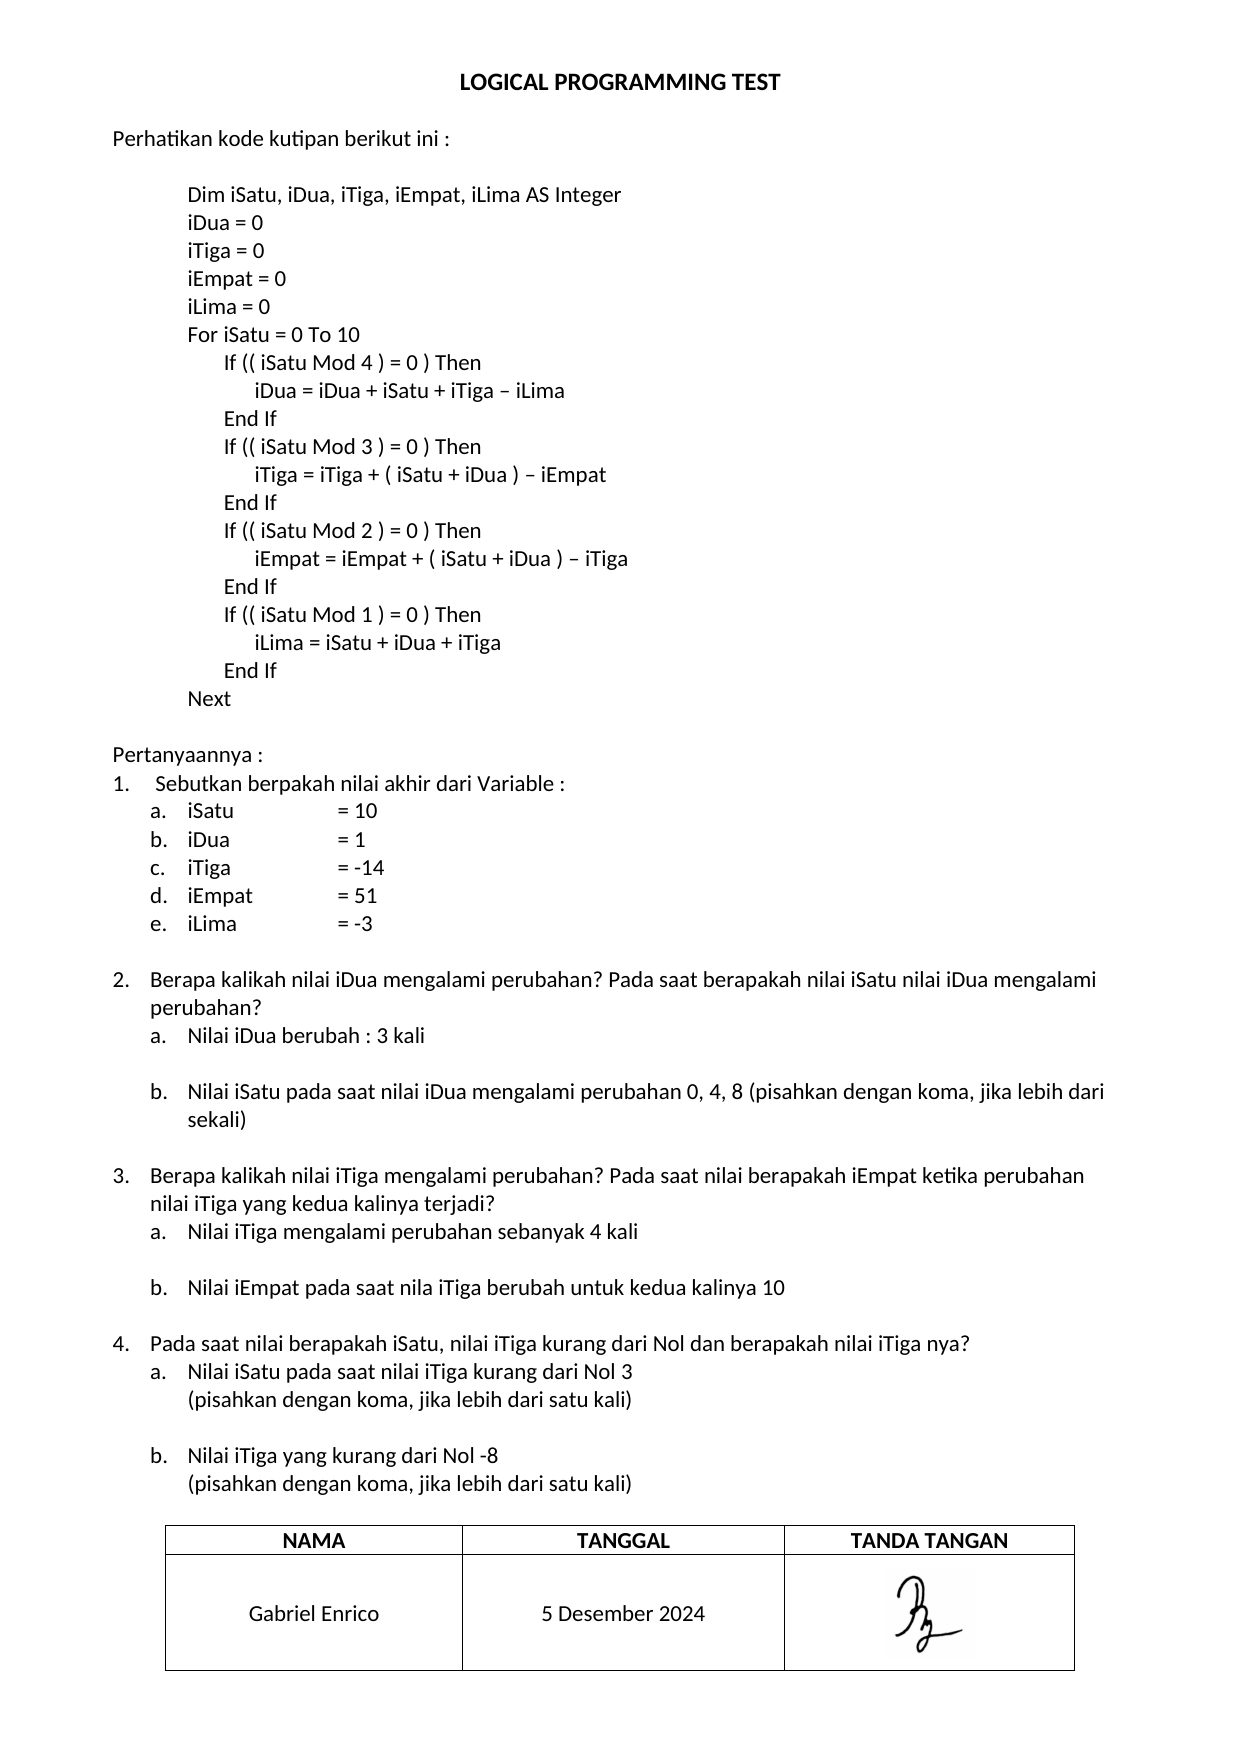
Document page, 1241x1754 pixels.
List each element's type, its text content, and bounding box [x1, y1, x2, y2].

list iTiga = -14 [150, 853, 1128, 881]
text iTiga = 0 [112, 236, 1128, 264]
list Berapa kalikah nilai iDua mengalami perubahan? Pada saat berapakah nilai iSatu nilai iDua mengalami perubahan? [112, 965, 1128, 1021]
text If (( iSatu Mod 2 ) = 0 ) Then [112, 516, 1128, 544]
list iDua = 1 [150, 825, 1128, 853]
list (pisahkan dengan koma, jika lebih dari satu kali) [187, 1469, 1128, 1497]
list Berapa kalikah nilai iTiga mengalami perubahan? Pada saat nilai berapakah iEmpat ketika perubahan nilai iTiga yang kedua kalinya terjadi? [112, 1161, 1128, 1217]
text Dim iSatu, iDua, iTiga, iEmpat, iLima AS Integer [112, 180, 1128, 208]
table_cell 5 Desember 2024 [463, 1555, 784, 1670]
list iLima = -3 [150, 909, 1128, 937]
text iLima = 0 [112, 292, 1128, 320]
text If (( iSatu Mod 3 ) = 0 ) Then [112, 432, 1128, 460]
table_cell [785, 1555, 1074, 1670]
list Nilai iDua berubah : 3 kali [150, 1021, 1128, 1049]
text iLima = iSatu + iDua + iTiga [112, 628, 1128, 657]
list Nilai iTiga mengalami perubahan sebanyak 4 kali [150, 1217, 1128, 1245]
text End If [112, 404, 1128, 432]
list Nilai iSatu pada saat nilai iDua mengalami perubahan 0, 4, 8 (pisahkan dengan koma, jika lebih dari sekali) [150, 1077, 1128, 1133]
list Nilai iTiga yang kurang dari Nol -8 [150, 1441, 1128, 1469]
text Next [112, 684, 1128, 713]
table_header NAMA [166, 1526, 462, 1554]
text iEmpat = 0 [112, 264, 1128, 292]
list iEmpat = 51 [150, 881, 1128, 909]
list Sebutkan berpakah nilai akhir dari Variable : [112, 769, 1128, 797]
text LOGICAL PROGRAMMING TEST [112, 66, 1128, 96]
text Perhatikan kode kutipan berikut ini : [112, 124, 1128, 152]
text End If [112, 657, 1128, 684]
picture [883, 1568, 976, 1658]
text If (( iSatu Mod 4 ) = 0 ) Then [112, 348, 1128, 376]
text Pertanyaannya : [112, 741, 1128, 769]
text iTiga = iTiga + ( iSatu + iDua ) – iEmpat [112, 460, 1128, 488]
text End If [112, 572, 1128, 601]
list iSatu = 10 [150, 797, 1128, 825]
list Nilai iSatu pada saat nilai iTiga kurang dari Nol 3 [150, 1357, 1128, 1385]
list (pisahkan dengan koma, jika lebih dari satu kali) [187, 1385, 1128, 1413]
text iEmpat = iEmpat + ( iSatu + iDua ) – iTiga [112, 544, 1128, 572]
text If (( iSatu Mod 1 ) = 0 ) Then [112, 601, 1128, 628]
text iDua = 0 [112, 208, 1128, 236]
text iDua = iDua + iSatu + iTiga – iLima [112, 376, 1128, 404]
list Pada saat nilai berapakah iSatu, nilai iTiga kurang dari Nol dan berapakah nilai iTiga nya? [112, 1329, 1128, 1357]
table_cell Gabriel Enrico [166, 1555, 462, 1670]
text For iSatu = 0 To 10 [112, 320, 1128, 348]
list Nilai iEmpat pada saat nila iTiga berubah untuk kedua kalinya 10 [150, 1273, 1128, 1301]
table_header TANGGAL [463, 1526, 784, 1554]
table_header TANDA TANGAN [785, 1526, 1074, 1554]
text End If [112, 488, 1128, 516]
